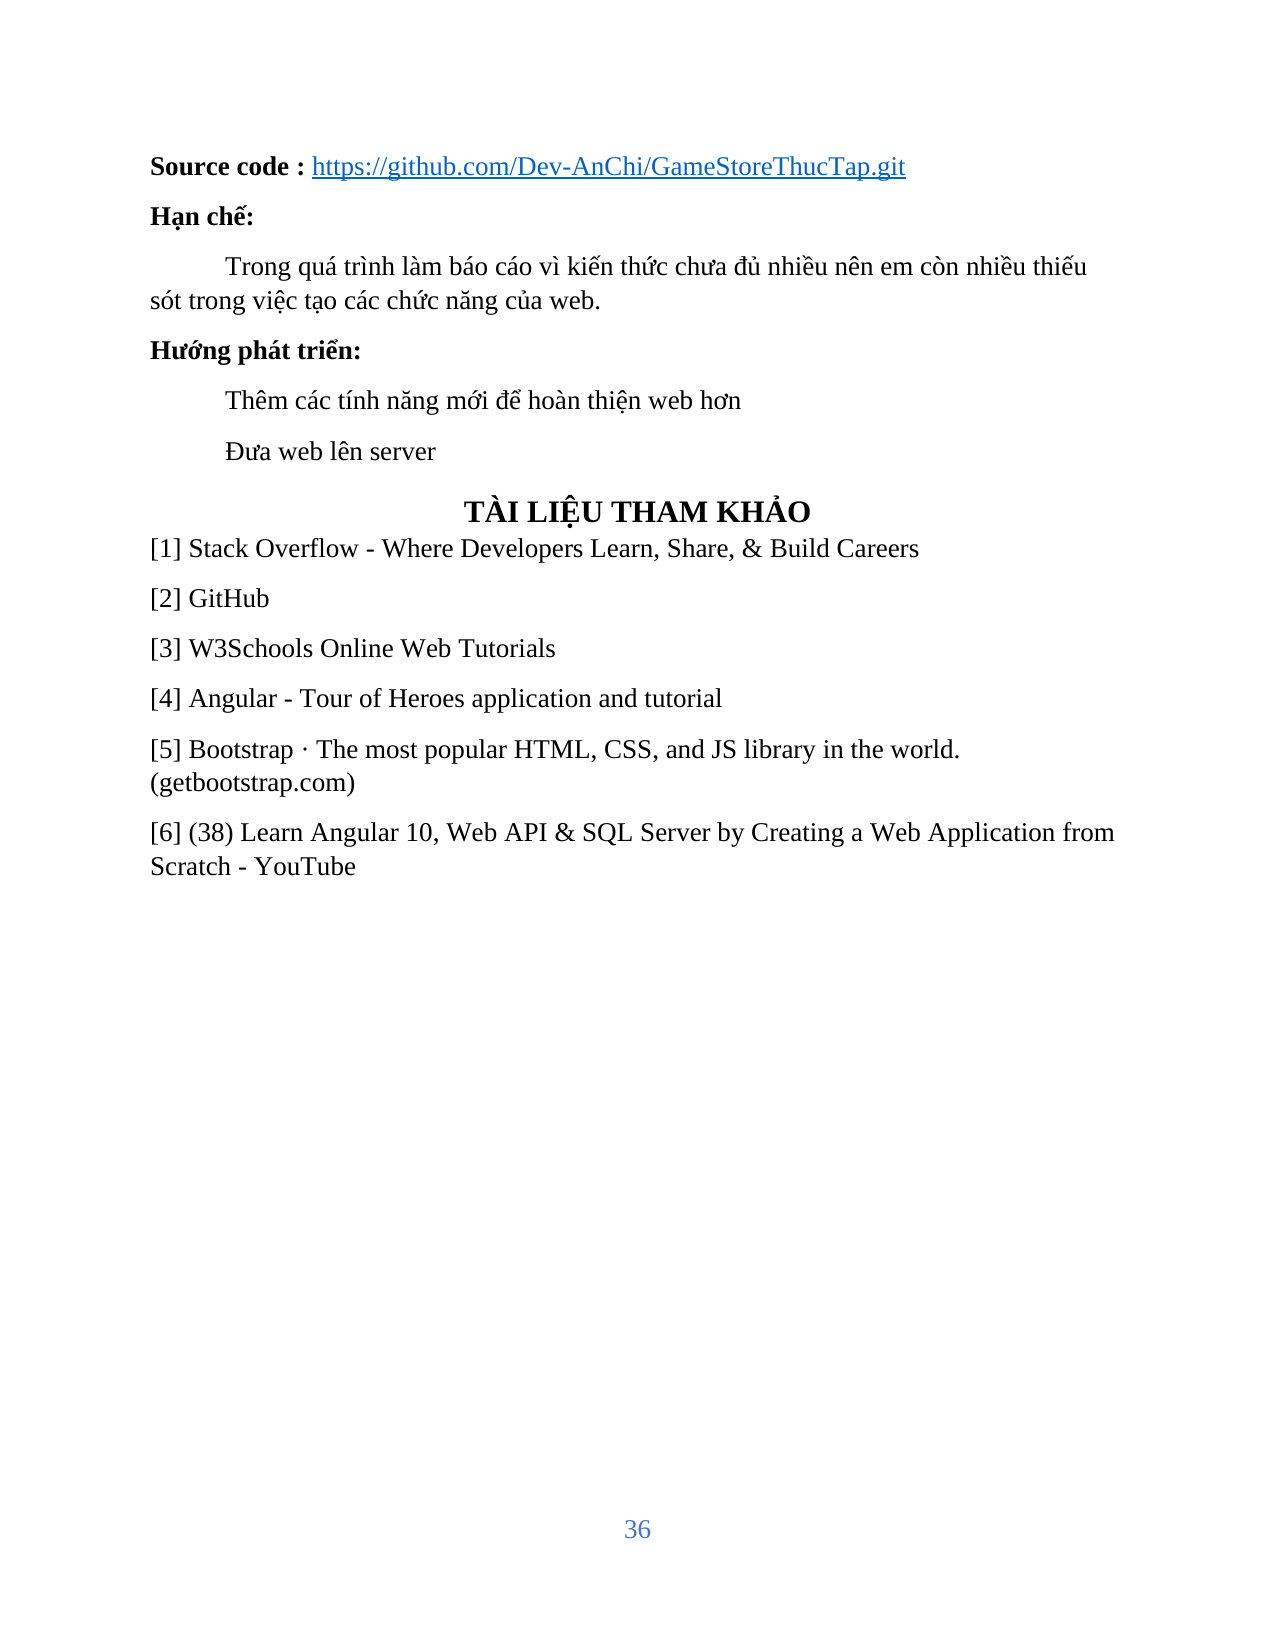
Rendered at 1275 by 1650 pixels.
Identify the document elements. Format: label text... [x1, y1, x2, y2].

subtitle TÀI LIỆU THAM KHẢO [150, 493, 1125, 529]
text Hạn chế: [150, 200, 1125, 231]
text [6] (38) Learn Angular 10, Web API & SQL Server by Creating a Web Application from Scratch - YouTube [150, 816, 1125, 881]
text [2] GitHub [150, 582, 1125, 613]
text [4] Angular - Tour of Heroes application and tutorial [150, 682, 1125, 714]
text Trong quá trình làm báo cáo vì kiến thức chưa đủ nhiều nên em còn nhiều thiếu sót trong việc tạo các chức năng của web. [150, 250, 1125, 315]
text Đưa web lên server [150, 434, 1125, 466]
text [5] Bootstrap · The most popular HTML, CSS, and JS library in the world. (getbootstrap.com) [150, 733, 1125, 797]
text Source code : https://github.com/Dev-AnChi/GameStoreThucTap.git [150, 150, 1125, 181]
text [1] Stack Overflow - Where Developers Learn, Share, & Build Careers [150, 532, 1125, 563]
text [3] W3Schools Online Web Tutorials [150, 632, 1125, 663]
text Thêm các tính năng mới để hoàn thiện web hơn [150, 384, 1125, 416]
text Hướng phát triển: [150, 334, 1125, 365]
